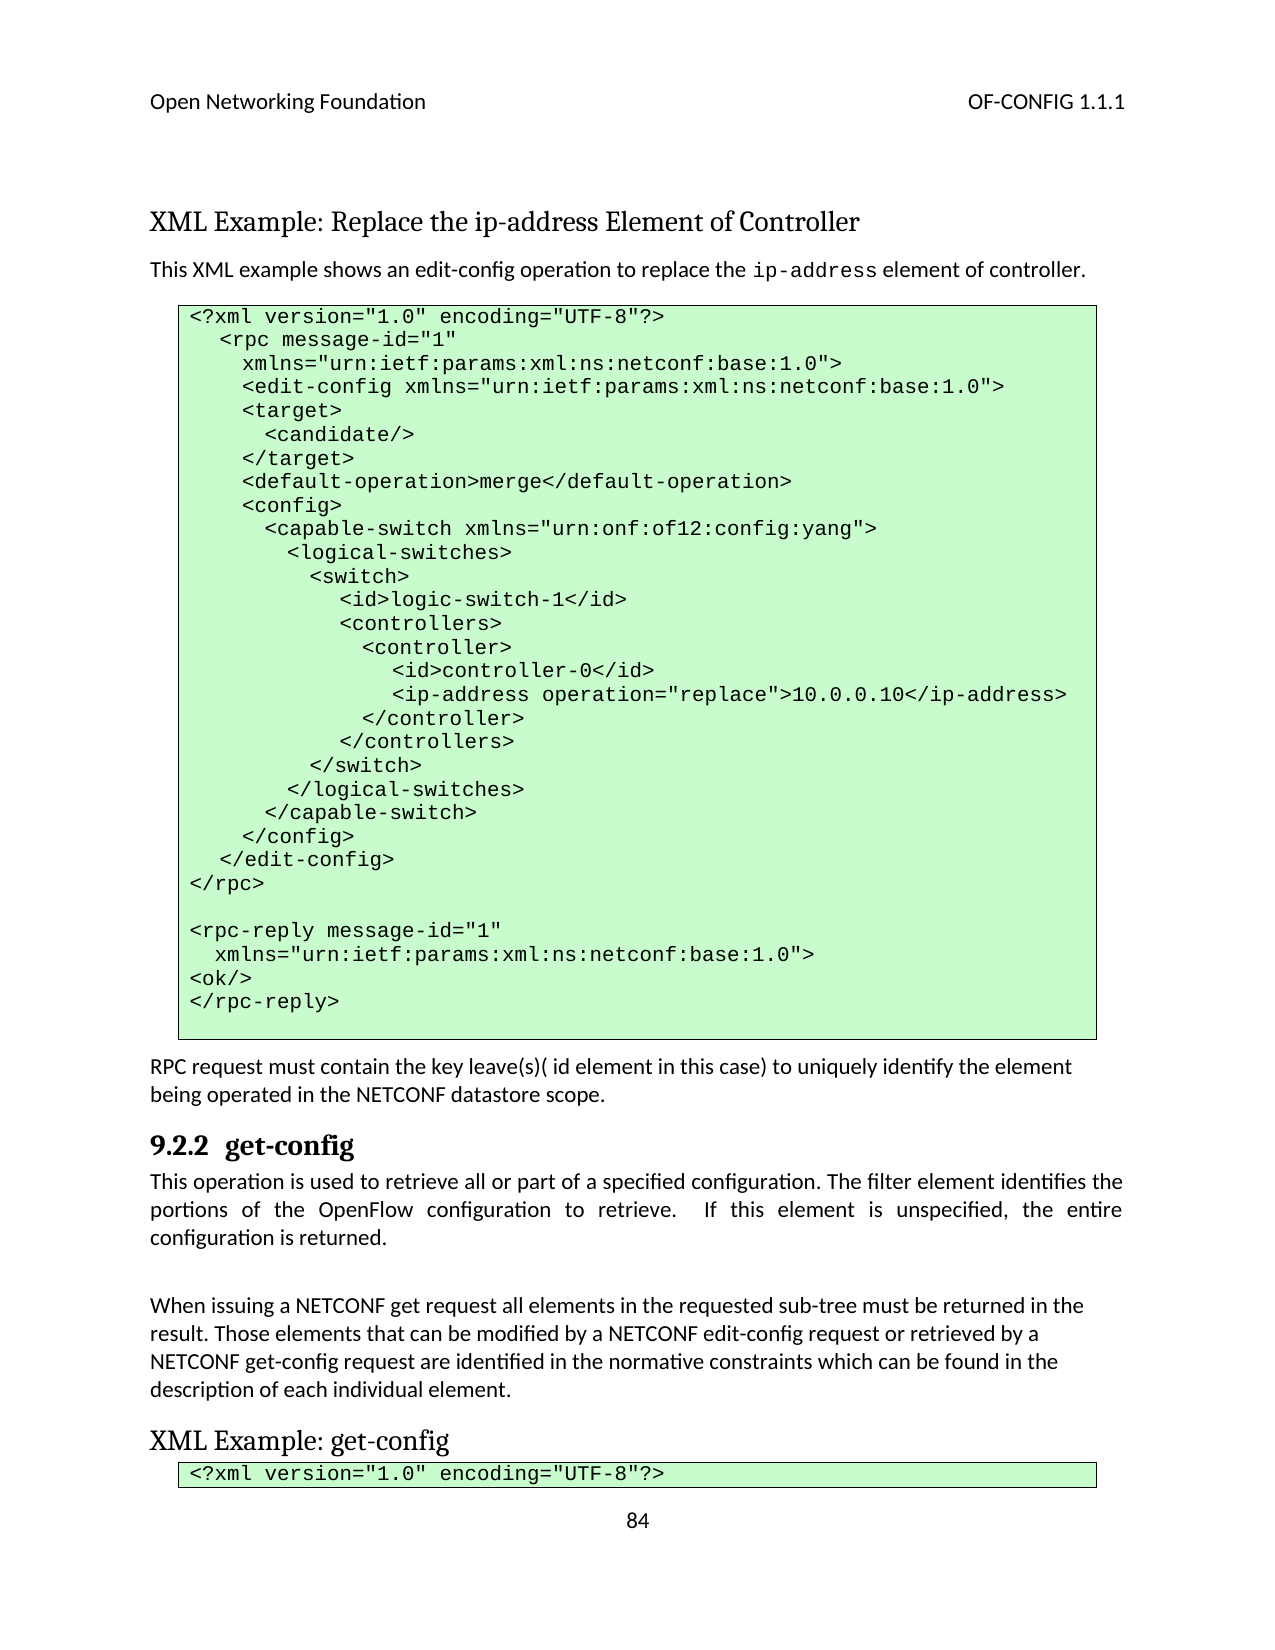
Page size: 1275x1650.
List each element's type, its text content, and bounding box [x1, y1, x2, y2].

text This operation is used to retrieve all or part of a specified configuration. The filter element identifies the portions of the OpenFlow configuration to retrieve. If this element is unspecified, the entire configuration is returned. [150, 1167, 1125, 1251]
text RPC request must contain the key leave(s)( id element in this case) to uniquely identify the element being operated in the NETCONF datastore scope. [150, 1052, 1125, 1108]
text This XML example shows an edit-config operation to replace the ip-address element of controller. [150, 255, 1125, 284]
table_header <?xml version="1.0" encoding="UTF-8"?> <rpc message-id="1" xmlns="urn:ietf:params:xml:ns:netconf:base:1.0"> <edit-config xmlns="urn:ietf:params:xml:ns:netconf:base:1.0"> <target> <candidate/> </target> <default-operation>merge</default-operation> <config> <capable-switch xmlns="urn:onf:of12:config:yang"> <logical-switches> <switch> <id>logic-switch-1</id> <controllers> <controller> <id>controller-0</id> <ip-address operation="replace">10.0.0.10</ip-address> </controller> </controllers> </switch> </logical-switches> </capable-switch> </config> </edit-config> </rpc> <rpc-reply message-id="1" xmlns="urn:ietf:params:xml:ns:netconf:base:1.0"> <ok/> </rpc-reply> [179, 306, 1096, 1039]
subtitle get-config [150, 1129, 1125, 1163]
subtitle XML Example: get-config [150, 1424, 1125, 1458]
text When issuing a NETCONF get request all elements in the requested sub-tree must be returned in the result. Those elements that can be modified by a NETCONF edit-config request or retrieved by a NETCONF get-config request are identified in the normative constraints which can be found in the description of each individual element. [150, 1291, 1125, 1403]
subtitle XML Example: Replace the ip-address Element of Controller [150, 205, 1125, 238]
